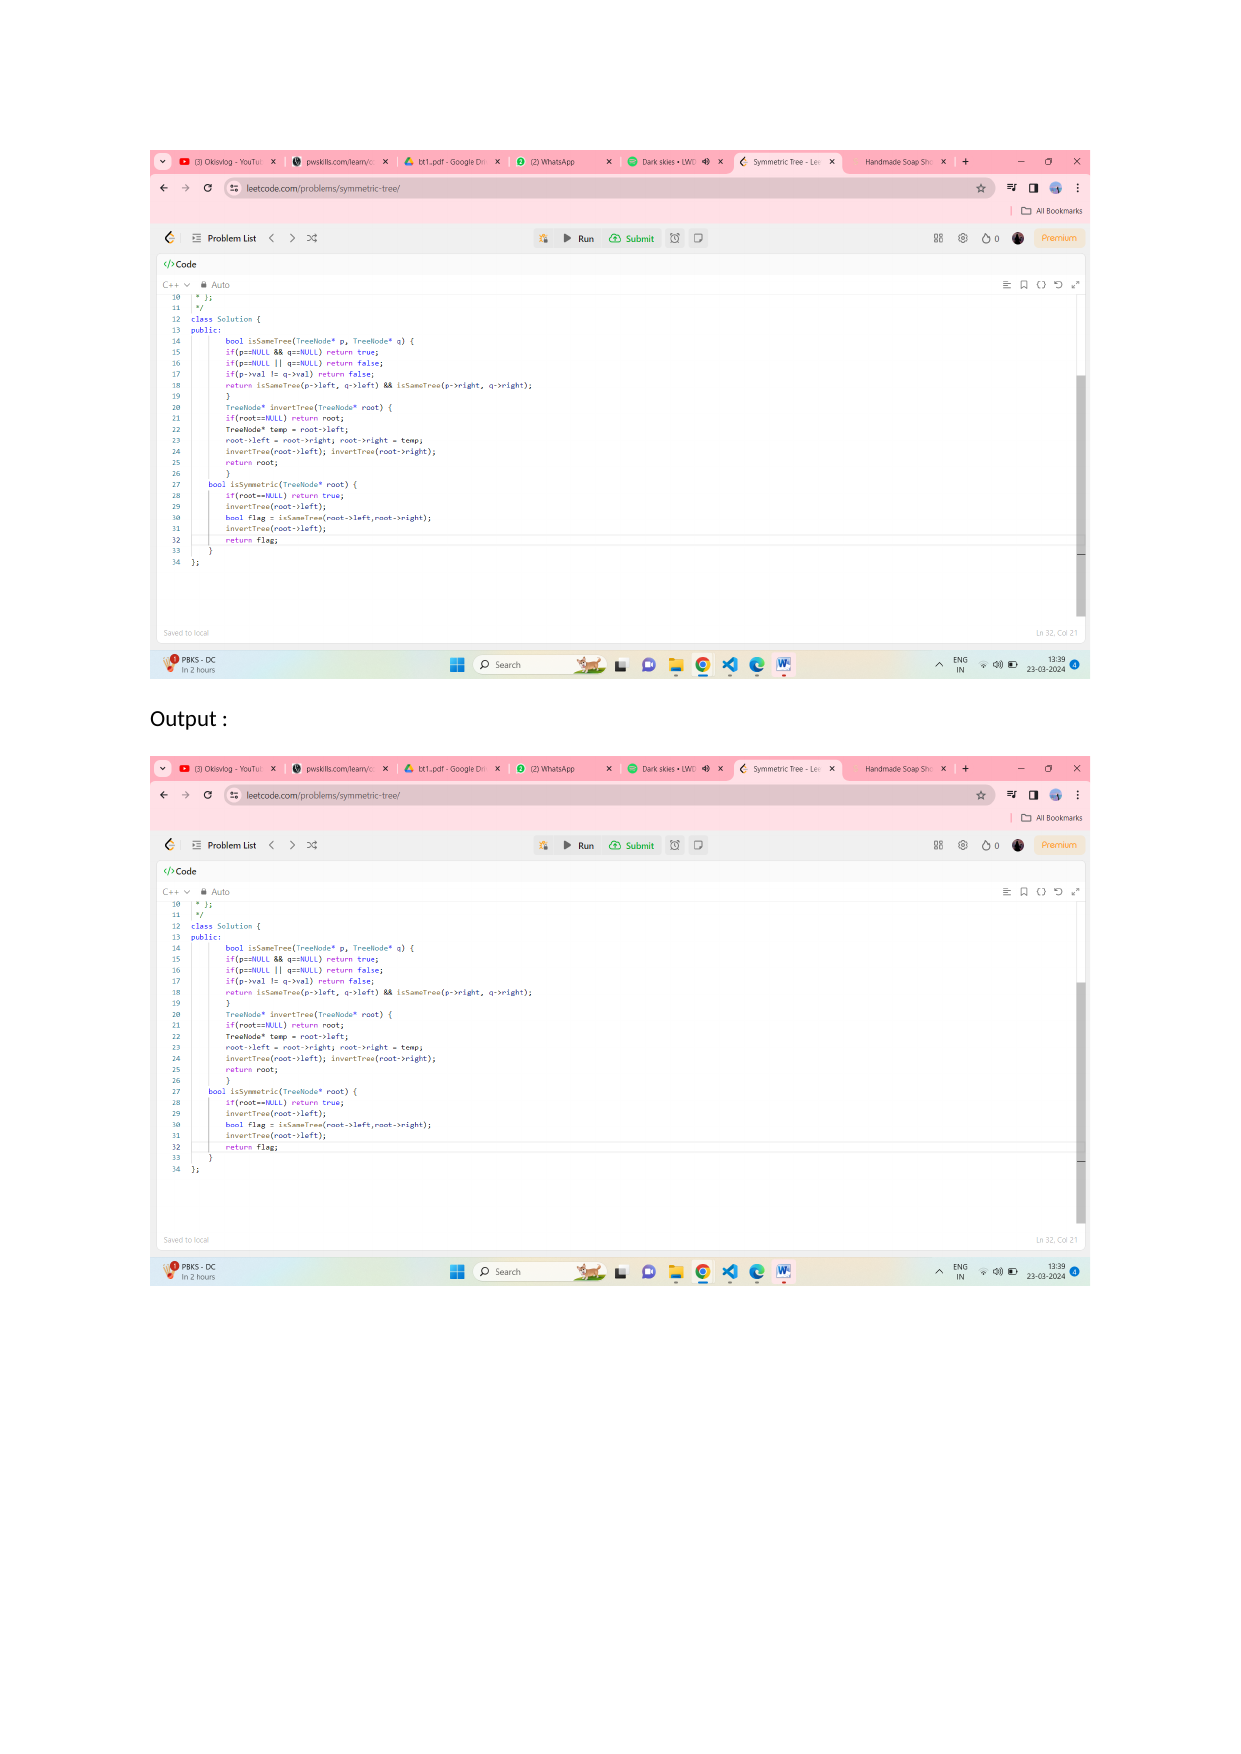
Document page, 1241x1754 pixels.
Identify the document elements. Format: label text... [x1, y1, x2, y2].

text Output : [150, 704, 1090, 732]
picture [150, 756, 1091, 1286]
picture [150, 150, 1091, 679]
